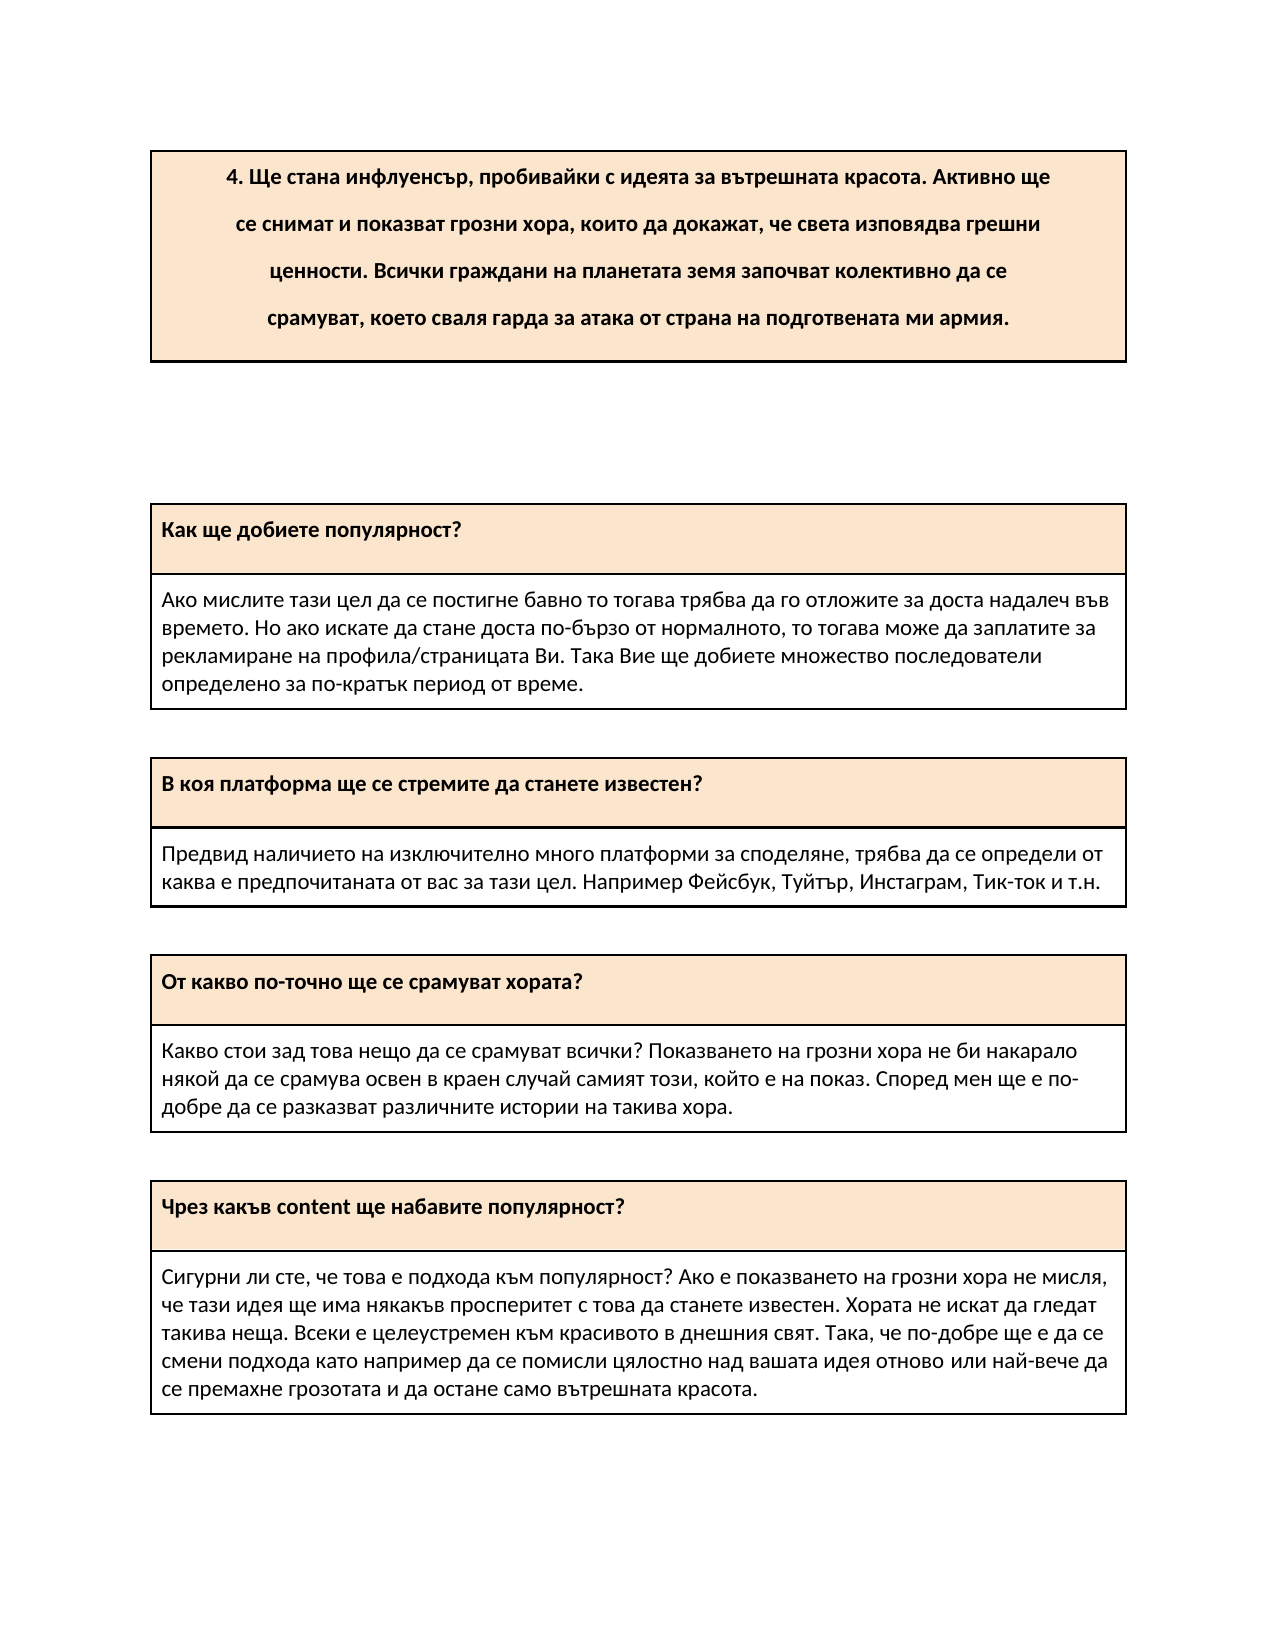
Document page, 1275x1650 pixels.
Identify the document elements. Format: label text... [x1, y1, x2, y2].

table_header От какво по-точно ще се срамуват хората? [152, 956, 1125, 1024]
table_header Как ще добиете популярност? [152, 505, 1125, 573]
table_header 4. Ще стана инфлуенсър, пробивайки с идеята за вътрешната красота. Активно ще се снимат и показват грозни хора, които да докажат, че света изповядва грешни ценности. Всички граждани на планетата земя започват колективно да се срамуват, което сваля гарда за атака от страна на подготвената ми армия. [152, 152, 1125, 360]
table_cell Сигурни ли сте, че това е подхода към популярност? Ако е показването на грозни хора не мисля, че тази идея ще има някакъв просперитет с това да станете известен. Хората не искат да гледат такива неща. Всеки е целеустремен към красивото в днешния свят. Така, че по-добре ще е да се смени подхода като например да се помисли цялостно над вашата идея отново или най-вече да се премахне грозотата и да остане само вътрешната красота. [152, 1252, 1125, 1413]
table_header Чрез какъв content ще набавите популярност? [152, 1182, 1125, 1249]
table_cell Предвид наличието на изключително много платформи за споделяне, трябва да се определи от каква е предпочитаната от вас за тази цел. Например Фейсбук, Туйтър, Инстаграм, Тик-ток и т.н. [152, 829, 1125, 905]
table_header В коя платформа ще се стремите да станете известен? [152, 759, 1125, 826]
table_cell Какво стои зад това нещо да се срамуват всички? Показването на грозни хора не би накарало някой да се срамува освен в краен случай самият този, който е на показ. Според мен ще е по-добре да се разказват различните истории на такива хора. [152, 1026, 1125, 1131]
table_cell Ако мислите тази цел да се постигне бавно то тогава трябва да го отложите за доста надалеч във времето. Но ако искате да стане доста по-бързо от нормалното, то тогава може да заплатите за рекламиране на профила/страницата Ви. Така Вие ще добиете множество последователи определено за по-кратък период от време. [152, 575, 1125, 708]
